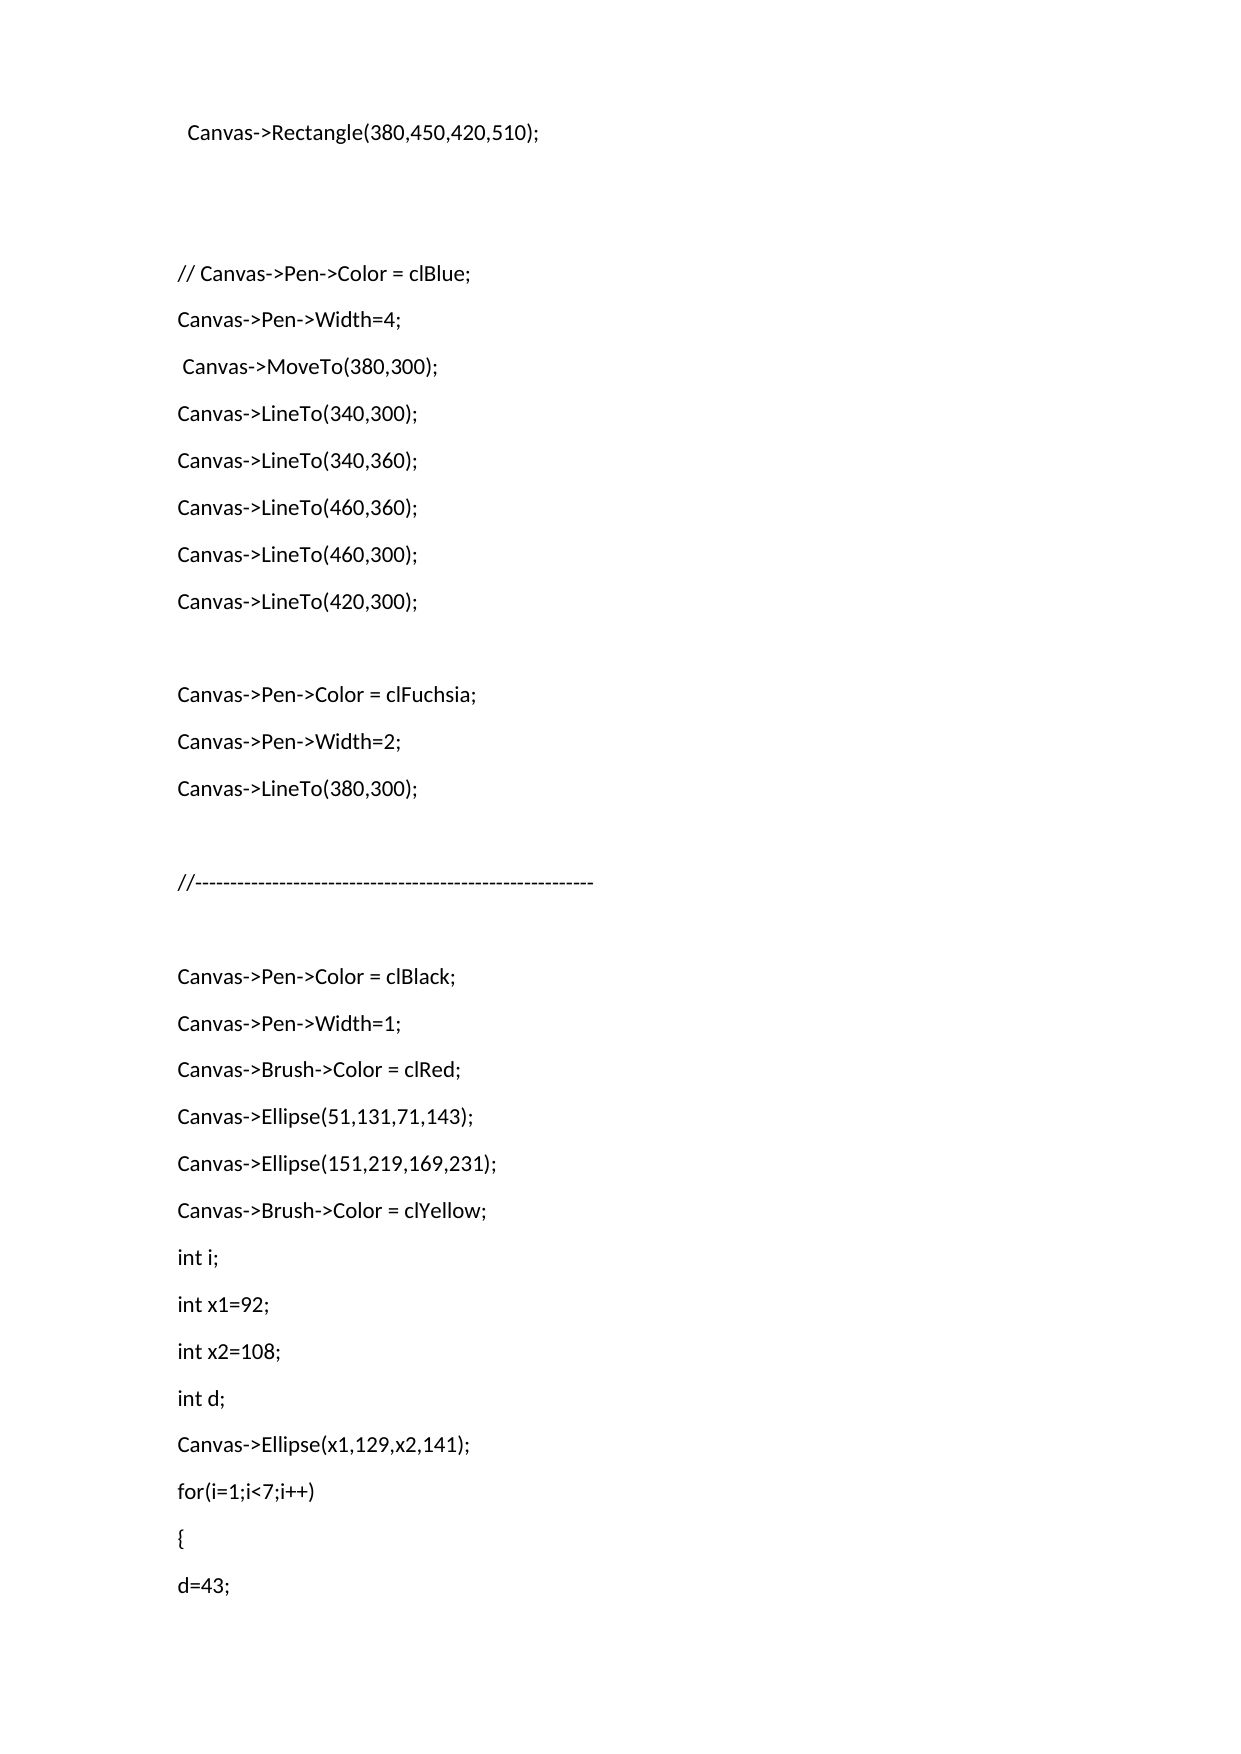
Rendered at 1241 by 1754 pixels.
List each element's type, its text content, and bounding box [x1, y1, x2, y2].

text Canvas->Ellipse(x1,129,x2,141); [177, 1431, 1152, 1459]
text Canvas->Ellipse(151,219,169,231); [177, 1149, 1152, 1177]
text Canvas->Rectangle(380,450,420,510); [177, 118, 1152, 146]
text int x1=92; [177, 1290, 1152, 1318]
text int i; [177, 1243, 1152, 1271]
text Canvas->LineTo(420,300); [177, 587, 1152, 615]
text Canvas->MoveTo(380,300); [177, 352, 1152, 381]
text Canvas->Pen->Color = clFuchsia; [177, 681, 1152, 709]
text Canvas->Pen->Width=1; [177, 1009, 1152, 1037]
text Canvas->Pen->Width=4; [177, 306, 1152, 334]
text int d; [177, 1384, 1152, 1412]
text d=43; [177, 1571, 1152, 1599]
text int x2=108; [177, 1337, 1152, 1365]
text Canvas->Brush->Color = clRed; [177, 1056, 1152, 1084]
text Canvas->Ellipse(51,131,71,143); [177, 1102, 1152, 1131]
text Canvas->LineTo(340,360); [177, 446, 1152, 474]
text Canvas->LineTo(380,300); [177, 774, 1152, 802]
text for(i=1;i<7;i++) [177, 1477, 1152, 1506]
text //--------------------------------------------------------- [177, 868, 1152, 896]
text { [177, 1524, 1152, 1552]
text Canvas->Brush->Color = clYellow; [177, 1196, 1152, 1224]
text Canvas->Pen->Width=2; [177, 727, 1152, 756]
text // Canvas->Pen->Color = clBlue; [177, 259, 1152, 287]
text Canvas->Pen->Color = clBlack; [177, 962, 1152, 990]
text Canvas->LineTo(460,300); [177, 540, 1152, 568]
text Canvas->LineTo(340,300); [177, 399, 1152, 427]
text Canvas->LineTo(460,360); [177, 493, 1152, 521]
